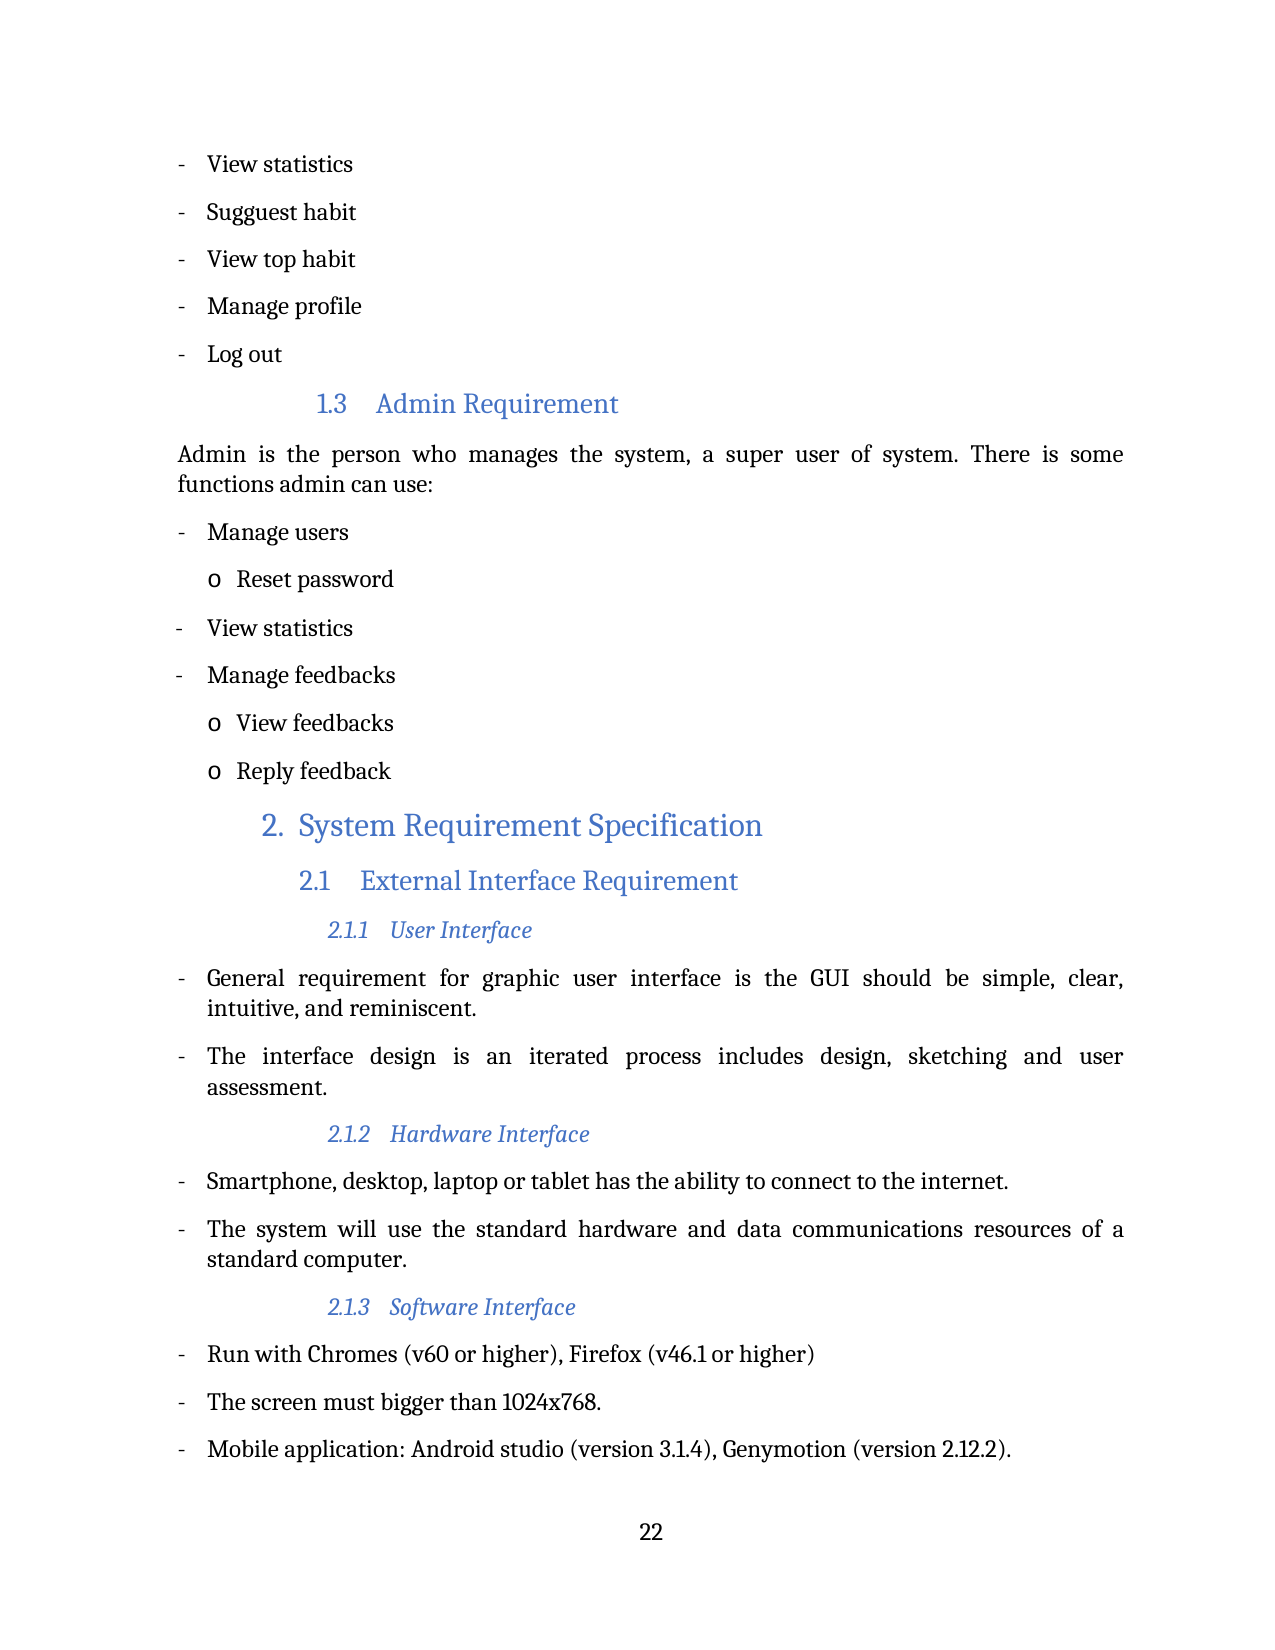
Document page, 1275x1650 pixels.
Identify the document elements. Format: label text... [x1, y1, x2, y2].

list Mobile application: Android studio (version 3.1.4), Genymotion (version 2.12.2). [177, 1435, 1125, 1464]
list Manage users [177, 518, 1125, 546]
list Manage feedbacks [175, 661, 1125, 690]
list View statistics [177, 150, 1125, 179]
list System Requirement Specification [262, 806, 1125, 844]
list External Interface Requirement [299, 864, 1125, 897]
list General requirement for graphic user interface is the GUI should be simple, clear, intuitive, and reminiscent. [177, 963, 1125, 1023]
list Admin Requirement [317, 387, 1125, 421]
list Smartphone, desktop, laptop or tablet has the ability to connect to the internet. [177, 1167, 1125, 1196]
list Sugguest habit [177, 197, 1125, 226]
list Admin is the person who manages the system, a super user of system. There is some functions admin can use: [177, 439, 1125, 499]
list The system will use the standard hardware and data communications resources of a standard computer. [177, 1214, 1125, 1274]
list Software Interface [328, 1293, 1125, 1321]
list View top habit [177, 245, 1125, 273]
list Manage profile [177, 292, 1125, 321]
list Reply feedback [207, 757, 1125, 787]
list Reset password [207, 565, 1125, 595]
list Hardware Interface [328, 1120, 1125, 1148]
list View statistics [175, 614, 1125, 642]
list The interface design is an iterated process includes design, sketching and user assessment. [177, 1042, 1125, 1101]
list User Interface [328, 916, 1125, 945]
list View feedbacks [207, 708, 1125, 738]
list The screen must bigger than 1024x768. [177, 1387, 1125, 1416]
list Run with Chromes (v60 or higher), Firefox (v46.1 or higher) [177, 1340, 1125, 1369]
list Log out [177, 339, 1125, 368]
